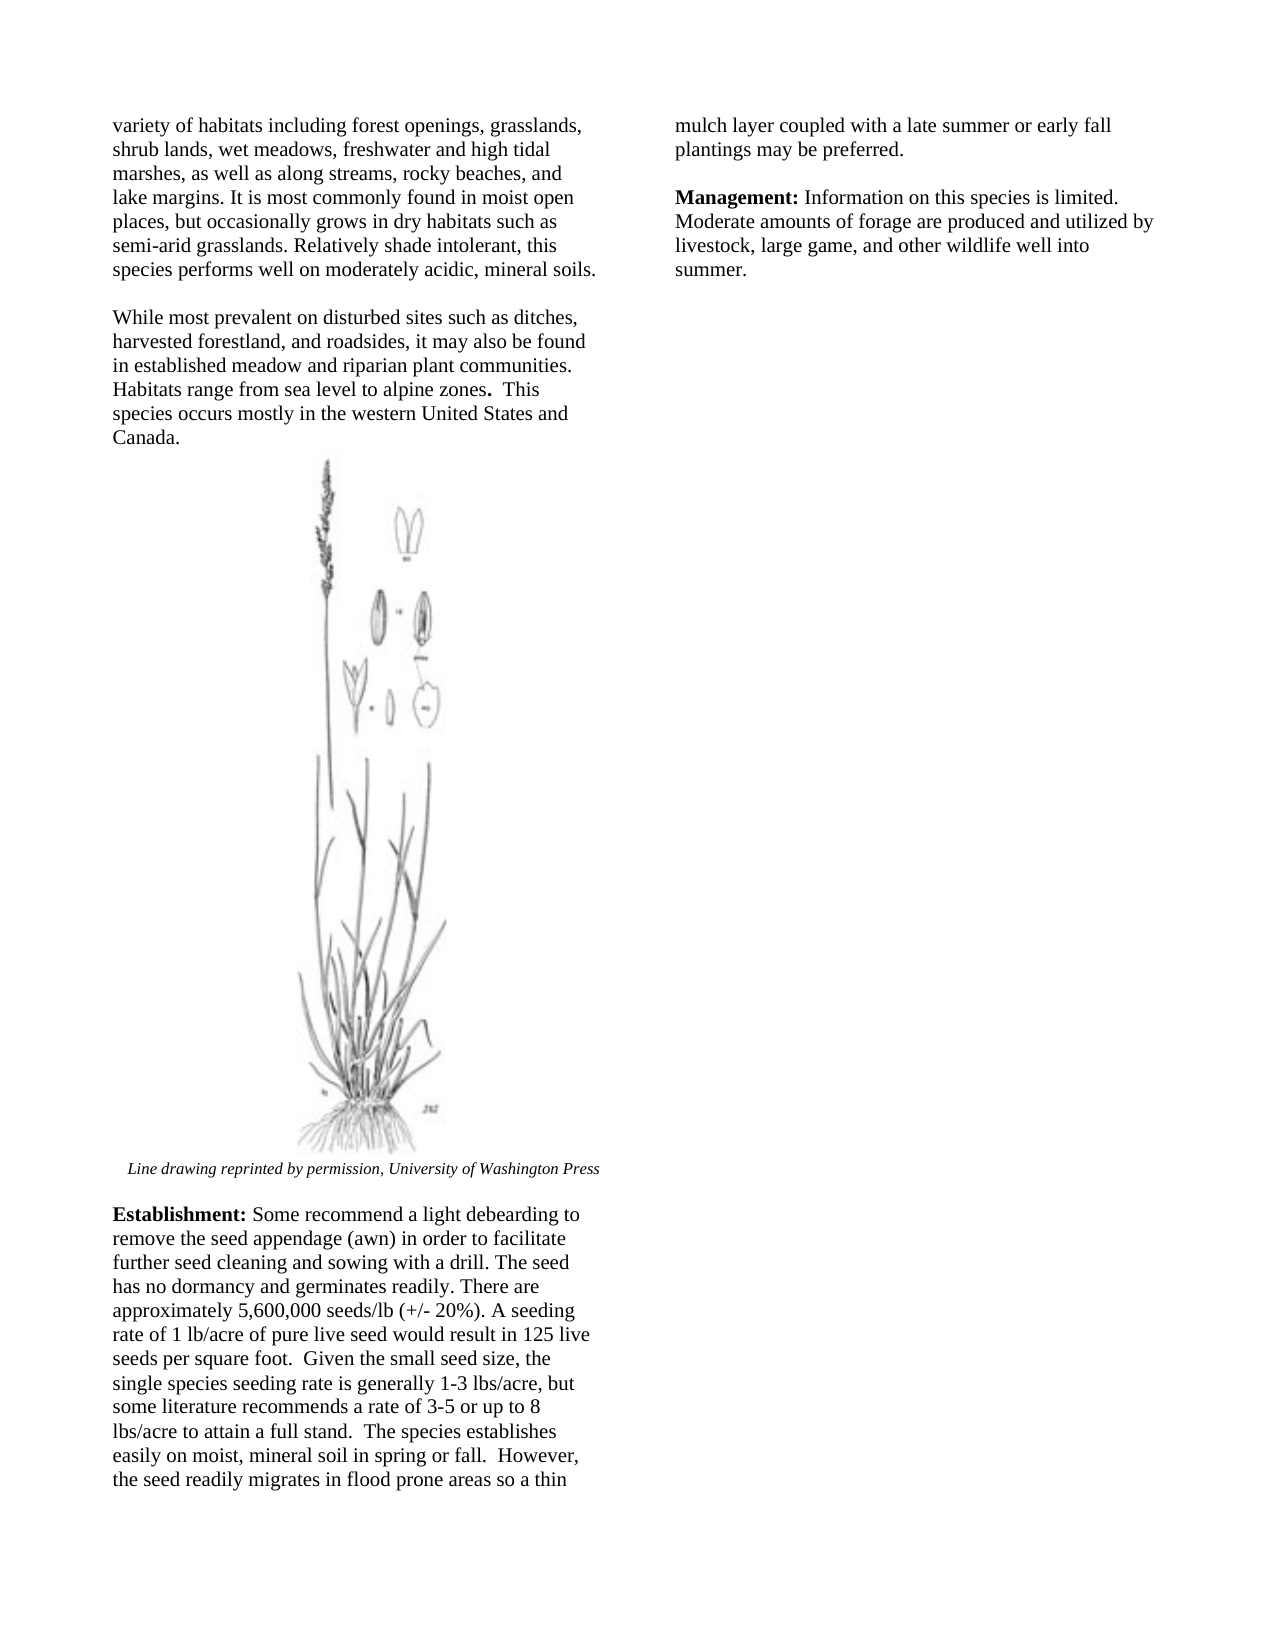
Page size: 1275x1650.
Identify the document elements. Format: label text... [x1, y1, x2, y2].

text Establishment: Some recommend a light debearding to remove the seed appendage (awn) in order to facilitate further seed cleaning and sowing with a drill. The seed has no dormancy and germinates readily. There are approximately 5,600,000 seeds/lb (+/- 20%). A seeding rate of 1 lb/acre of pure live seed would result in 125 live seeds per square foot. Given the small seed size, the single species seeding rate is generally 1-3 lbs/acre, but some literature recommends a rate of 3-5 or up to 8 lbs/acre to attain a full stand. The species establishes easily on moist, mineral soil in spring or fall. However, the seed readily migrates in flood prone areas so a thin mulch layer coupled with a late summer or early fall plantings may be preferred. [112, 1202, 600, 1491]
text Line drawing reprinted by permission, University of Washington Press [112, 1159, 600, 1178]
text While most prevalent on disturbed sites such as ditches, harvested forestland, and roadsides, it may also be found in established meadow and riparian plant communities. Habitats range from sea level to alpine zones. This species occurs mostly in the western and . [112, 305, 600, 449]
text Management: Information on this species is limited. Moderate amounts of forage are produced and utilized by livestock, large game, and other wildlife well into summer. The ability of spike bentgrass to easily volunteer on moist, disturbed ground and readily produce seed makes it a candidate for moist soil management of wetland habitat for waterfowl, shorebirds, and other wildlife. [675, 185, 1162, 281]
picture [221, 449, 492, 1159]
